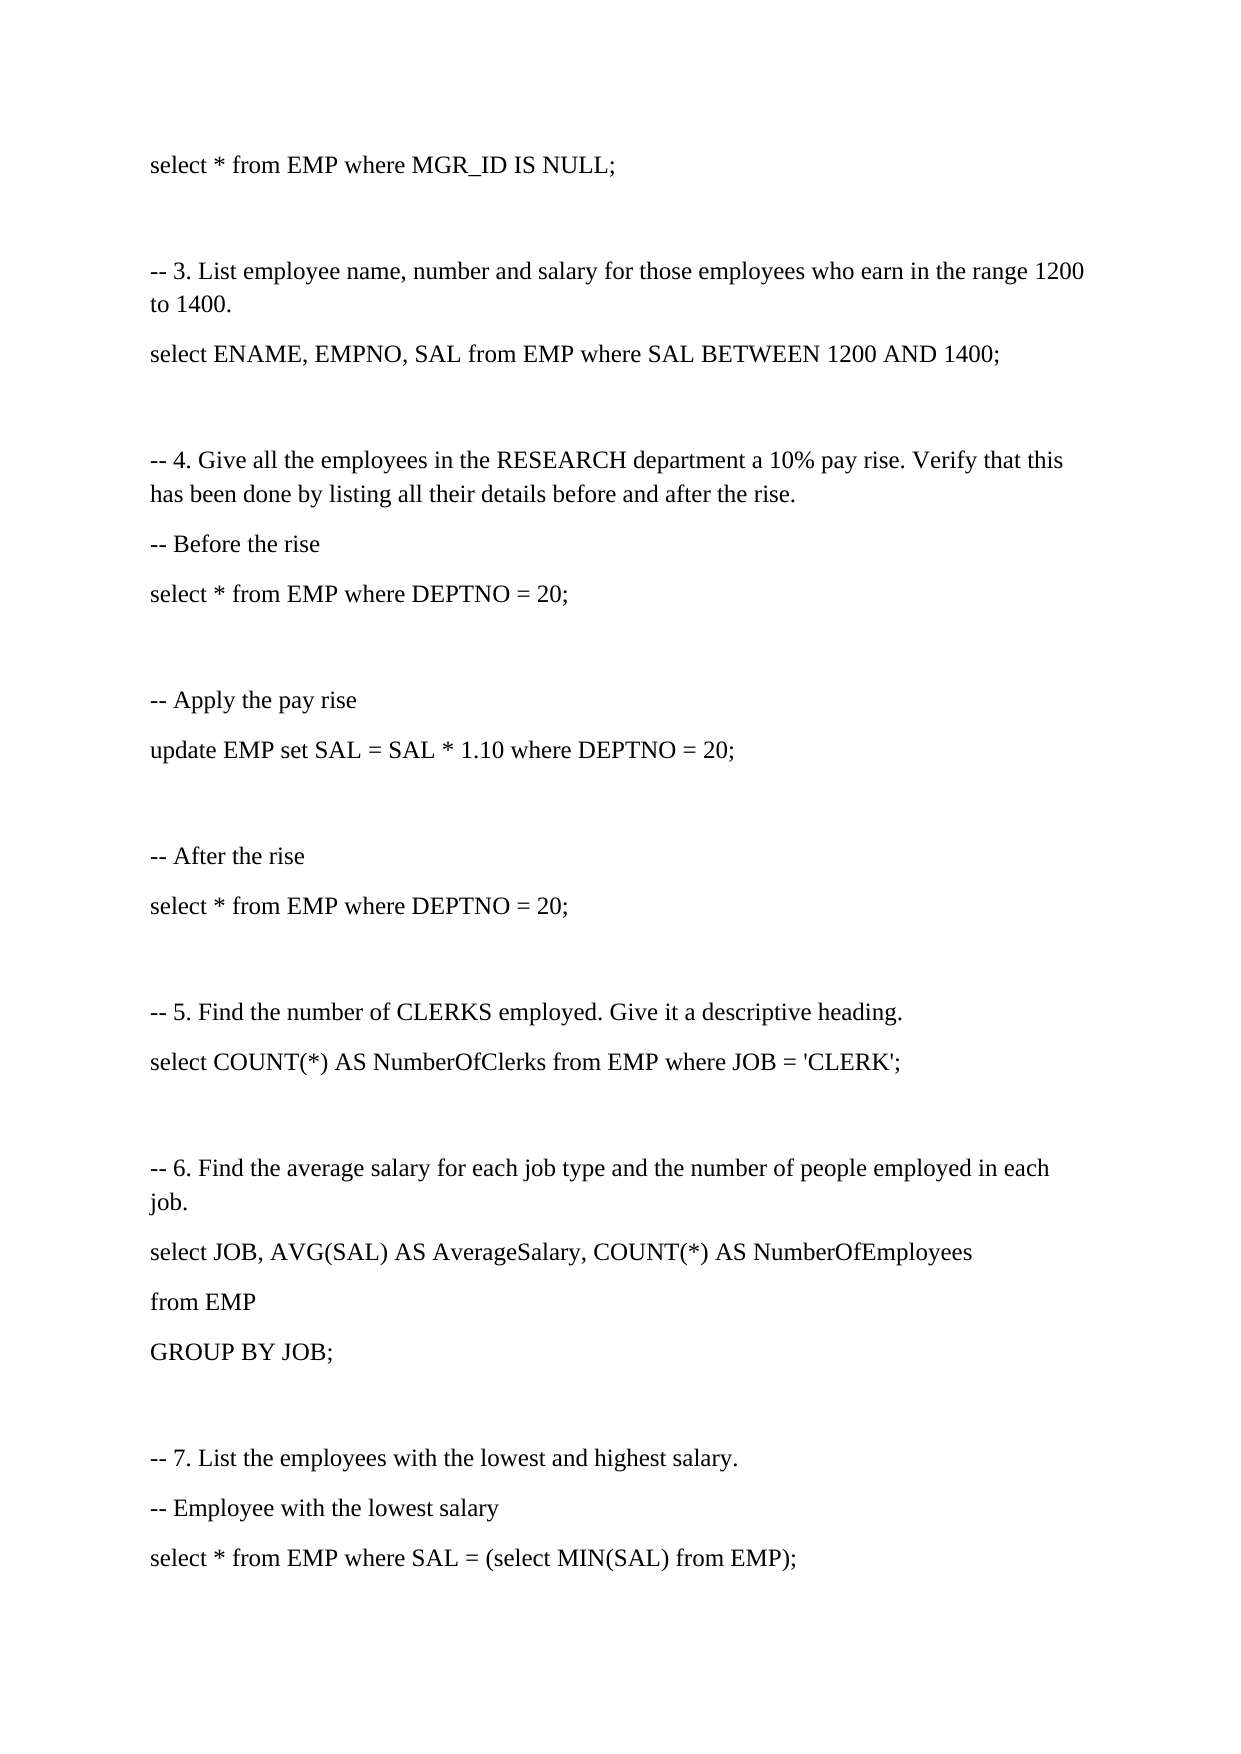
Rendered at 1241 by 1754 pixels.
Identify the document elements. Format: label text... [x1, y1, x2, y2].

text -- 4. Give all the employees in the RESEARCH department a 10% pay rise. Verify that this has been done by listing all their details before and after the rise. [150, 446, 1090, 508]
text -- 6. Find the average salary for each job type and the number of people employed in each job. [150, 1153, 1090, 1216]
text GROUP BY JOB; [150, 1337, 1090, 1366]
text -- Apply the pay rise [150, 685, 1090, 714]
text -- 5. Find the number of CLERKS employed. Give it a descriptive heading. [150, 997, 1090, 1026]
text select * from EMP where DEPTNO = 20; [150, 579, 1090, 608]
text select * from EMP where MGR_ID IS NULL; [150, 150, 1090, 179]
text select COUNT(*) AS NumberOfClerks from EMP where JOB = 'CLERK'; [150, 1047, 1090, 1076]
text update EMP set SAL = SAL * 1.10 where DEPTNO = 20; [150, 735, 1090, 764]
text select JOB, AVG(SAL) AS AverageSalary, COUNT(*) AS NumberOfEmployees [150, 1237, 1090, 1266]
text -- 3. List employee name, number and salary for those employees who earn in the range 1200 to 1400. [150, 256, 1090, 318]
text -- 7. List the employees with the lowest and highest salary. [150, 1443, 1090, 1472]
text -- Employee with the lowest salary [150, 1493, 1090, 1522]
text from EMP [150, 1287, 1090, 1316]
text select * from EMP where DEPTNO = 20; [150, 891, 1090, 920]
text -- Before the rise [150, 529, 1090, 558]
text select ENAME, EMPNO, SAL from EMP where SAL BETWEEN 1200 AND 1400; [150, 339, 1090, 368]
text select * from EMP where SAL = (select MIN(SAL) from EMP); [150, 1543, 1090, 1572]
text -- After the rise [150, 841, 1090, 870]
